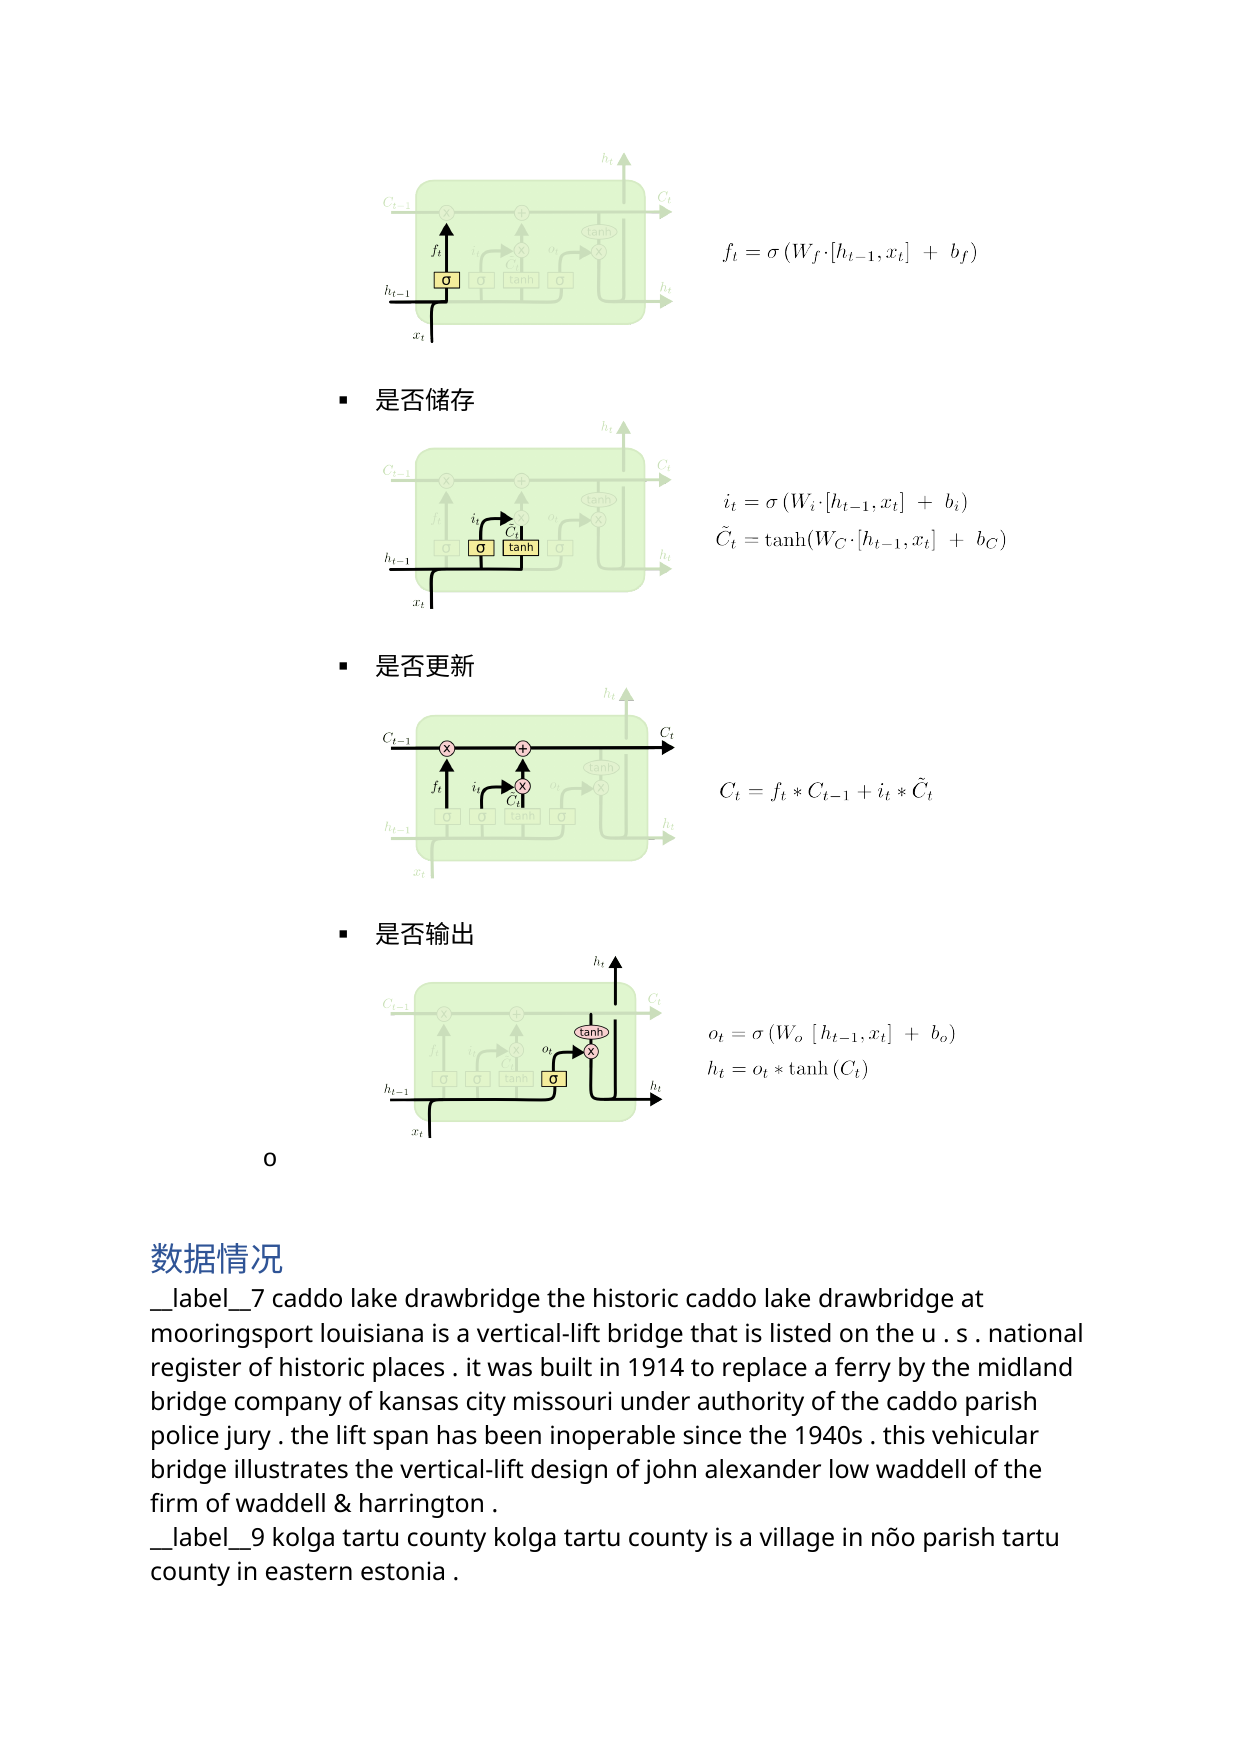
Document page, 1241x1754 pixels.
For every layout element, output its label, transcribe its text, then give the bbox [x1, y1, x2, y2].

list 是否更新 [337, 646, 1090, 682]
text __label__7 caddo lake drawbridge the historic caddo lake drawbridge at mooringsport louisiana is a vertical-lift bridge that is listed on the u . s . national register of historic places . it was built in 1914 to replace a ferry by the midland bridge company of kansas city missouri under authority of the caddo parish police jury . the lift span has been inoperable since the 1940s . this vehicular bridge illustrates the vertical-lift design of john alexander low waddell of the firm of waddell & harrington . [150, 1281, 1090, 1519]
list 是否输出 [337, 914, 1090, 950]
picture [375, 416, 1010, 612]
subtitle 数据情况 [150, 1233, 1090, 1281]
picture [375, 682, 1017, 881]
list 是否储存 [337, 380, 1090, 416]
text __label__9 kolga tartu county kolga tartu county is a village in nõo parish tartu county in eastern estonia . [150, 1519, 1090, 1588]
picture [375, 950, 988, 1140]
picture [375, 150, 1011, 346]
